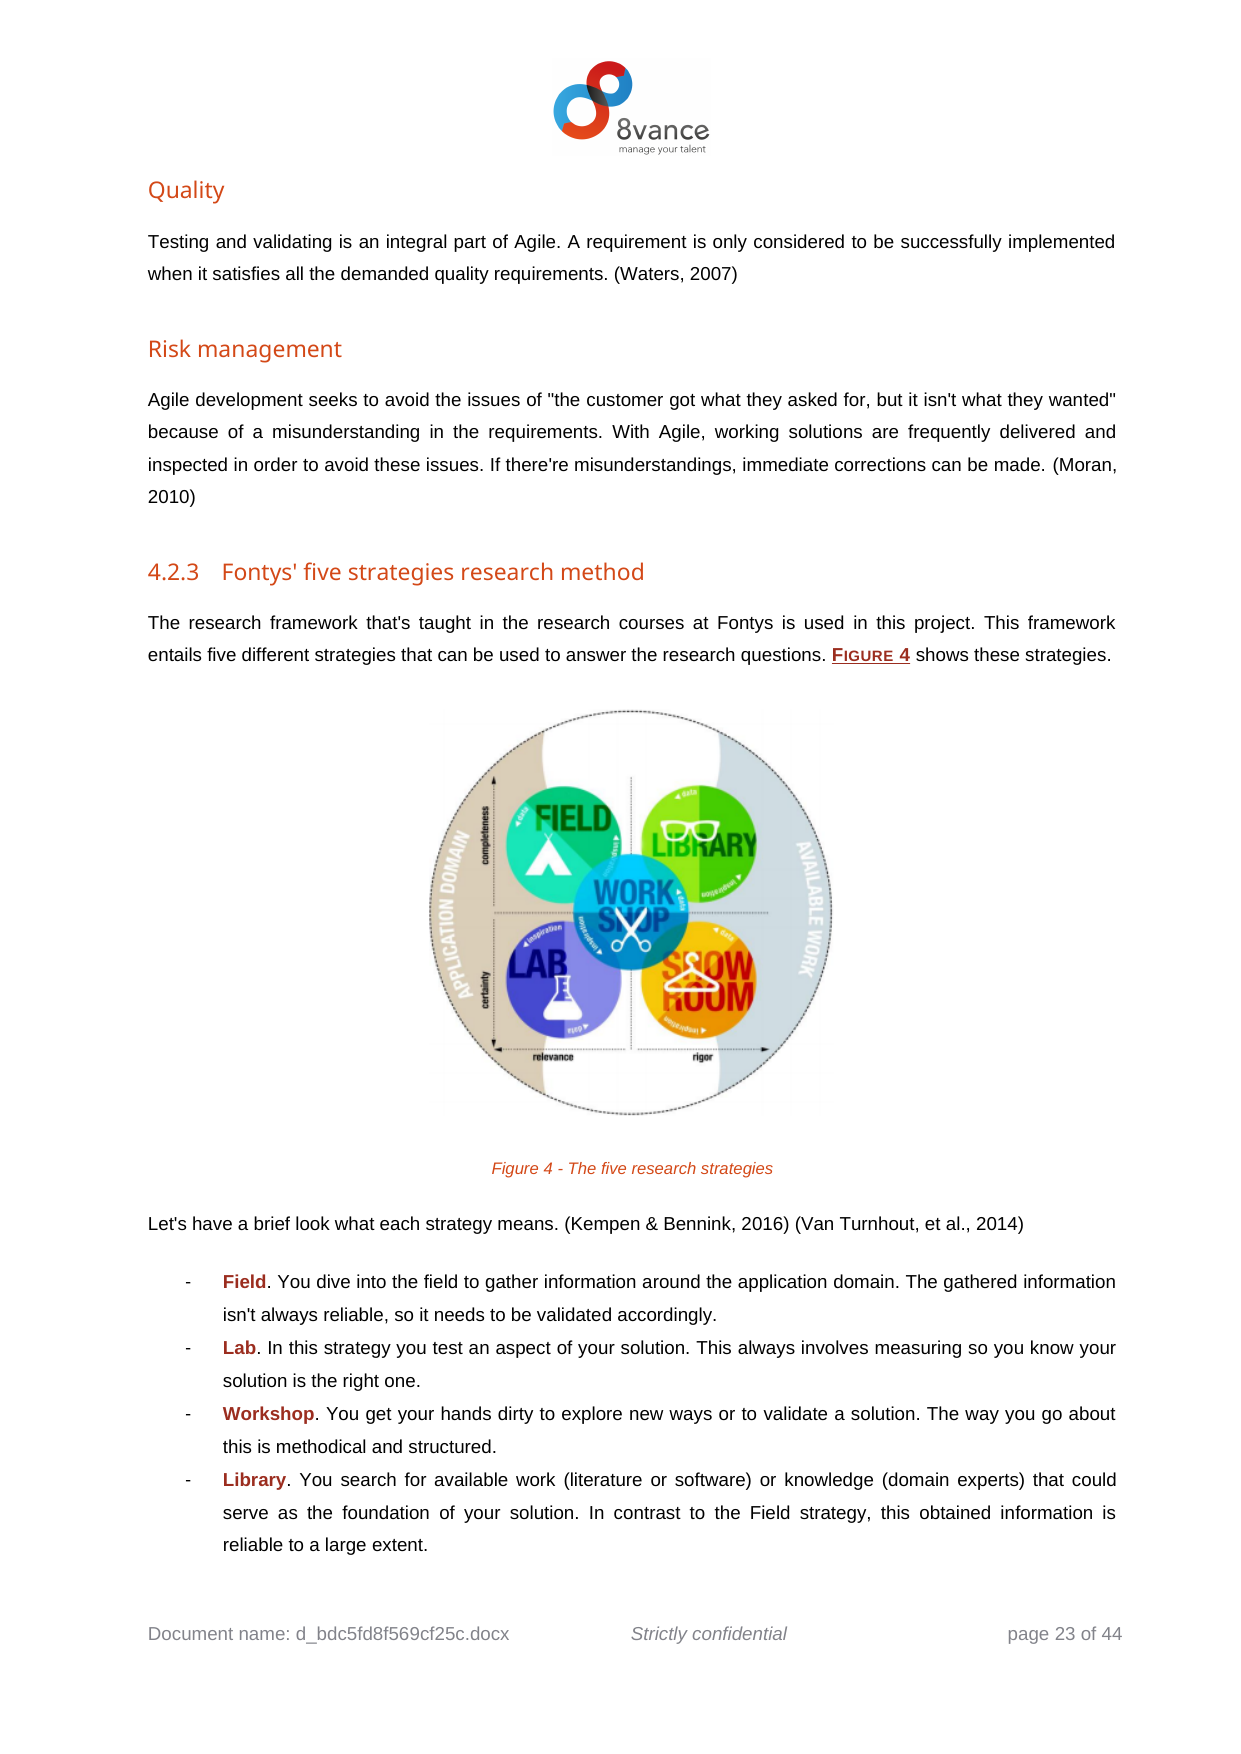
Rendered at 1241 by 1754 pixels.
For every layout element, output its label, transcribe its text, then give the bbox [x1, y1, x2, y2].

text Testing and validating is an integral part of Agile. A requirement is only considered to be successfully implemented when it satisfies all the demanded quality requirements. [148, 231, 1117, 284]
picture [551, 58, 712, 156]
subtitle Quality [148, 174, 1117, 206]
text The research framework that's taught in the research courses at Fontys is used in this project. This framework entails five different strategies that can be used to answer the research questions. Figure 5 shows these strategies. [148, 612, 1117, 666]
subtitle Fontys' five strategies research method [148, 556, 1117, 587]
subtitle Risk management [148, 333, 1117, 364]
list Library. You search for available work (literature or software) or knowledge (domain experts) that could serve as the foundation of your solution. In contrast to the Field strategy, this obtained information is reliable to a large extent. [185, 1468, 1117, 1555]
list Lab. In this strategy you test an aspect of your solution. This always involves measuring so you know your solution is the right one. [185, 1336, 1117, 1391]
text Let's have a brief look what each strategy means. [148, 1213, 1117, 1234]
list Workshop. You get your hands dirty to explore new ways or to validate a solution. The way you go about this is methodical and structured. [185, 1402, 1117, 1457]
picture [427, 701, 837, 1124]
list Field. You dive into the field to gather information around the application domain. The gathered information isn't always reliable, so it needs to be validated accordingly. [185, 1270, 1117, 1325]
text Figure 4 - The five research strategies [148, 1159, 1117, 1178]
text Agile development seeks to avoid the issues of "the customer got what they asked for, but it isn't what they wanted" because of a misunderstanding in the requirements. With Agile, working solutions are frequently delivered and inspected in order to avoid these issues. If there're misunderstandings, immediate corrections can be made. [148, 389, 1117, 507]
